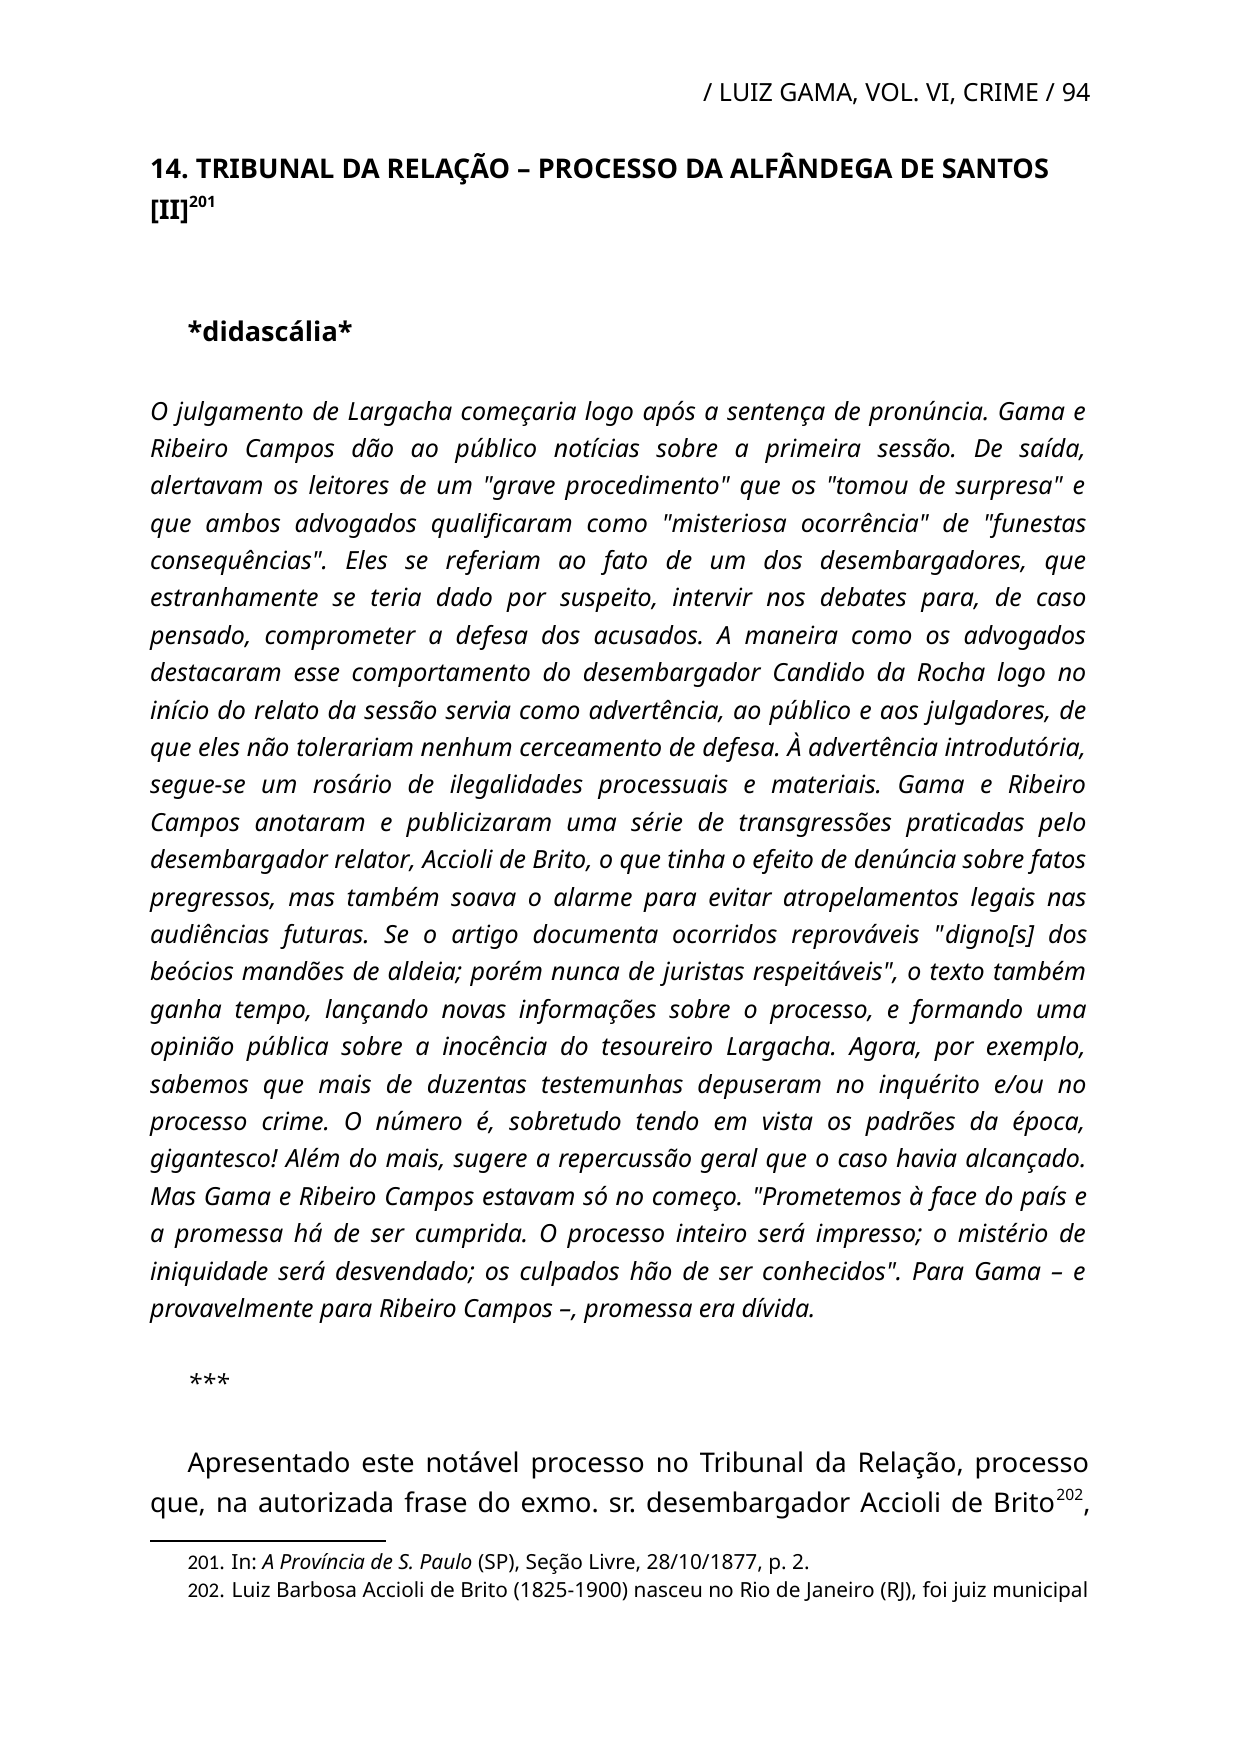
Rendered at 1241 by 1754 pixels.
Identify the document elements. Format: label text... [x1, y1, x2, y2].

text O julgamento de Largacha começaria logo após a sentença de pronúncia. Gama e Ribeiro Campos dão ao público notícias sobre a primeira sessão. De saída, alertavam os leitores de um "grave procedimento" que os "tomou de surpresa" e que ambos advogados qualificaram como "misteriosa ocorrência" de "funestas consequências". Eles se referiam ao fato de um dos desembargadores, que estranhamente se teria dado por suspeito, intervir nos debates para, de caso pensado, comprometer a defesa dos acusados. A maneira como os advogados destacaram esse comportamento do desembargador Candido da Rocha logo no início do relato da sessão servia como advertência, ao público e aos julgadores, de que eles não tolerariam nenhum cerceamento de defesa. À advertência introdutória, segue-se um rosário de ilegalidades processuais e materiais. Gama e Ribeiro Campos anotaram e publicizaram uma série de transgressões praticadas pelo desembargador relator, Accioli de Brito, o que tinha o efeito de denúncia sobre fatos pregressos, mas também soava o alarme para evitar atropelamentos legais nas audiências futuras. Se o artigo documenta ocorridos reprováveis "digno[s] dos beócios mandões de aldeia; porém nunca de juristas respeitáveis", o texto também ganha tempo, lançando novas informações sobre o processo, e formando uma opinião pública sobre a inocência do tesoureiro Largacha. Agora, por exemplo, sabemos que mais de duzentas testemunhas depuseram no inquérito e/ou no processo crime. O número é, sobretudo tendo em vista os padrões da época, gigantesco! Além do mais, sugere a repercussão geral que o caso havia alcançado. Mas Gama e Ribeiro Campos estavam só no começo. "Prometemos à face do país e a promessa há de ser cumprida. O processo inteiro será impresso; o mistério de iniquidade será desvendado; os culpados hão de ser conhecidos". Para Gama – e provavelmente para Ribeiro Campos –, promessa era dívida. [150, 393, 1090, 1325]
text 14. TRIBUNAL DA RELAÇÃO – PROCESSO DA ALFÂNDEGA DE SANTOS [II] [150, 150, 1090, 227]
text *didascália* [150, 312, 1090, 349]
text *** [150, 1365, 1090, 1399]
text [150, 1443, 1090, 1521]
